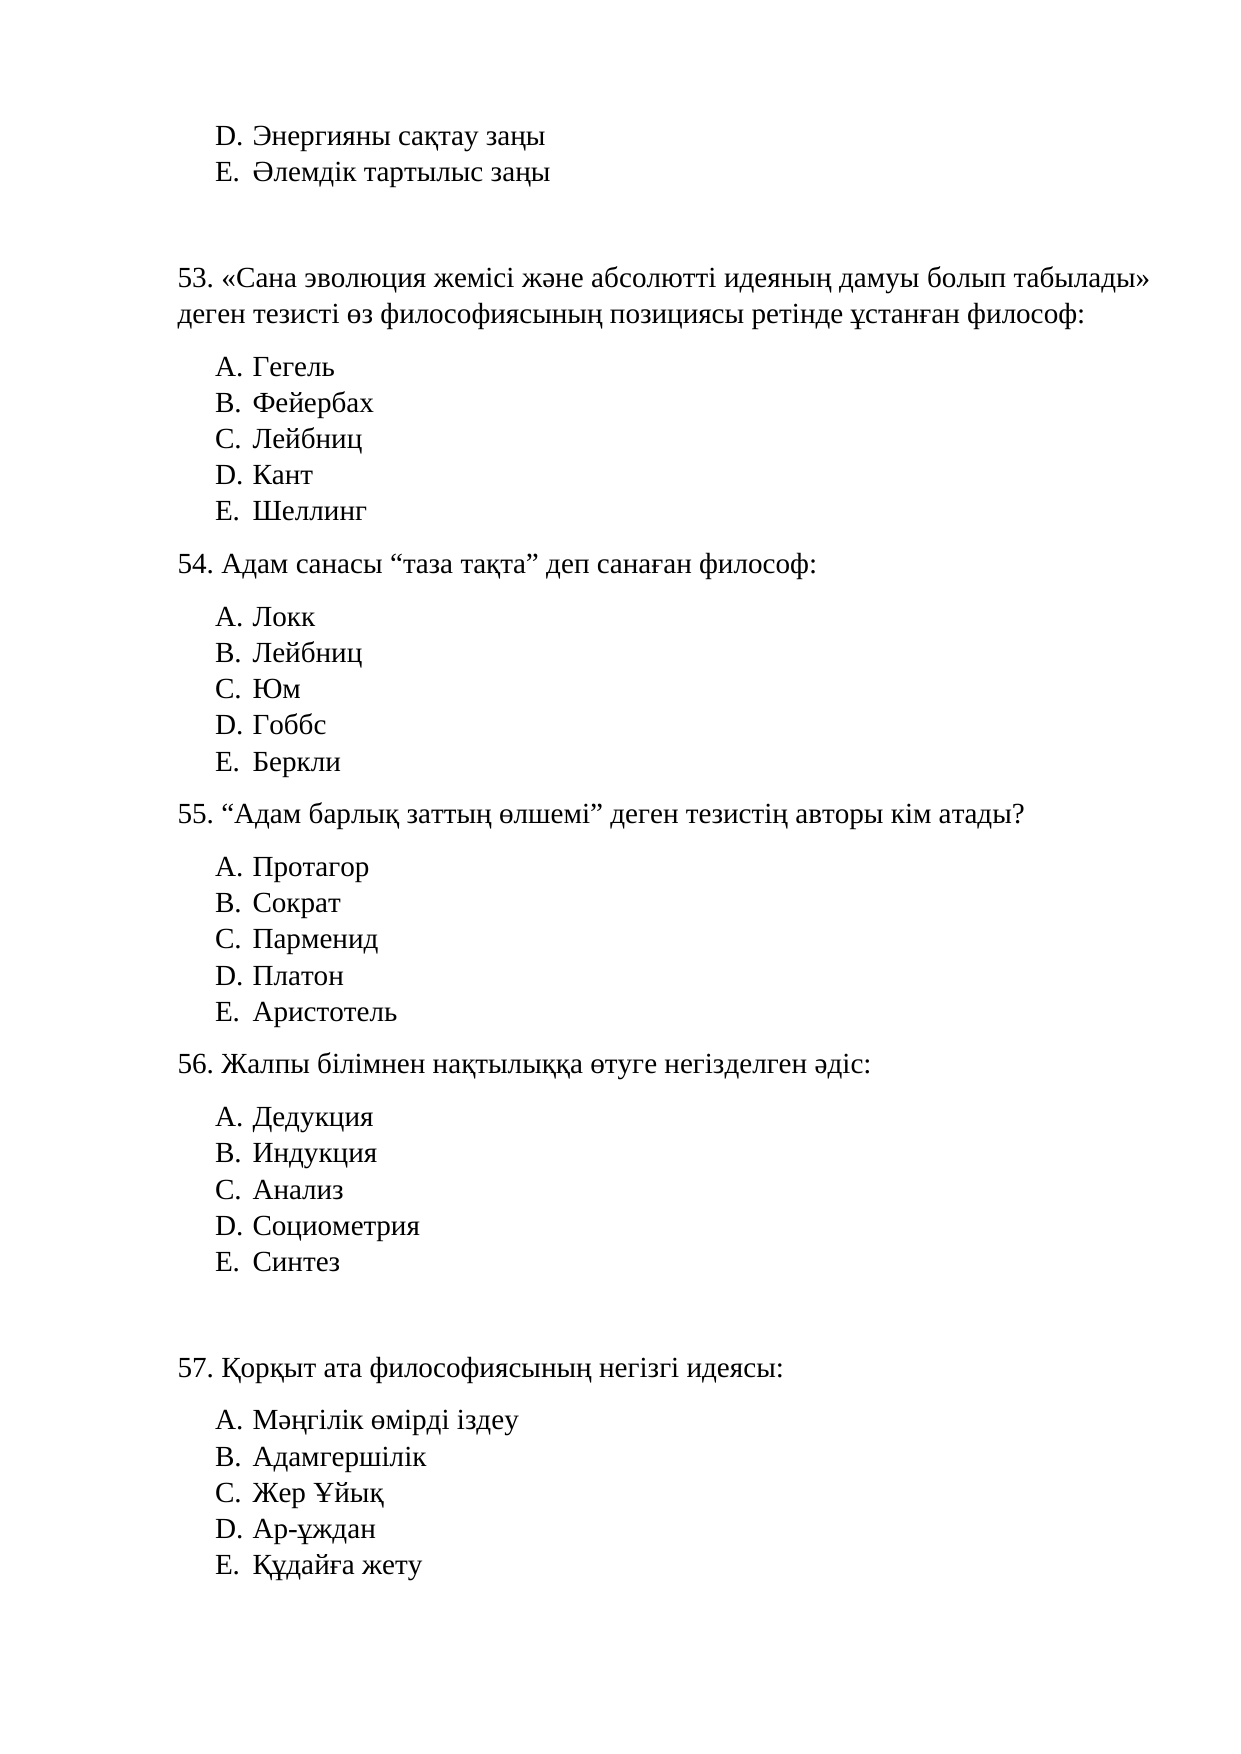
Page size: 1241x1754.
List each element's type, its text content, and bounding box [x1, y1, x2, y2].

list Платон [215, 958, 1152, 991]
list Синтез [215, 1244, 1152, 1278]
list Кант [215, 457, 1152, 491]
list Протагор [215, 849, 1152, 883]
list Аристотель [215, 994, 1152, 1027]
list Парменид [215, 922, 1152, 955]
list Шеллинг [215, 493, 1152, 527]
list Фейербах [215, 385, 1152, 418]
text 53. «Сана эволюция жемісі және абсолютті идеяның дамуы болып табылады» деген тезисті өз философиясының позициясы ретінде ұстанған философ: [177, 260, 1152, 329]
text 55. “Адам барлық заттың өлшемі” деген тезистің авторы кім атады? [177, 796, 1152, 830]
list Құдайға жету [215, 1547, 1152, 1581]
list Гоббс [215, 707, 1152, 741]
list Беркли [215, 744, 1152, 777]
list Адамгершілік [215, 1439, 1152, 1472]
list Ар-ұждан [215, 1511, 1152, 1544]
list Энергияны сақтау заңы [215, 118, 1152, 152]
list Мәңгілік өмірді іздеу [215, 1402, 1152, 1436]
list Социометрия [215, 1208, 1152, 1241]
list Дедукция [215, 1099, 1152, 1133]
text 54. Адам санасы “таза тақта” деп санаған философ: [177, 546, 1152, 580]
list Анализ [215, 1172, 1152, 1205]
list Сократ [215, 885, 1152, 919]
list Лейбниц [215, 635, 1152, 669]
list Әлемдік тартылыс заңы [215, 154, 1152, 188]
list Локк [215, 599, 1152, 633]
list Гегель [215, 349, 1152, 382]
list Индукция [215, 1136, 1152, 1169]
text 56. Жалпы білімнен нақтылыққа өтуге негізделген әдіс: [177, 1047, 1152, 1080]
list Лейбниц [215, 421, 1152, 455]
list Жер Ұйық [215, 1475, 1152, 1508]
list Юм [215, 671, 1152, 705]
text 57. Қорқыт ата философиясының негізгі идеясы: [177, 1350, 1152, 1383]
